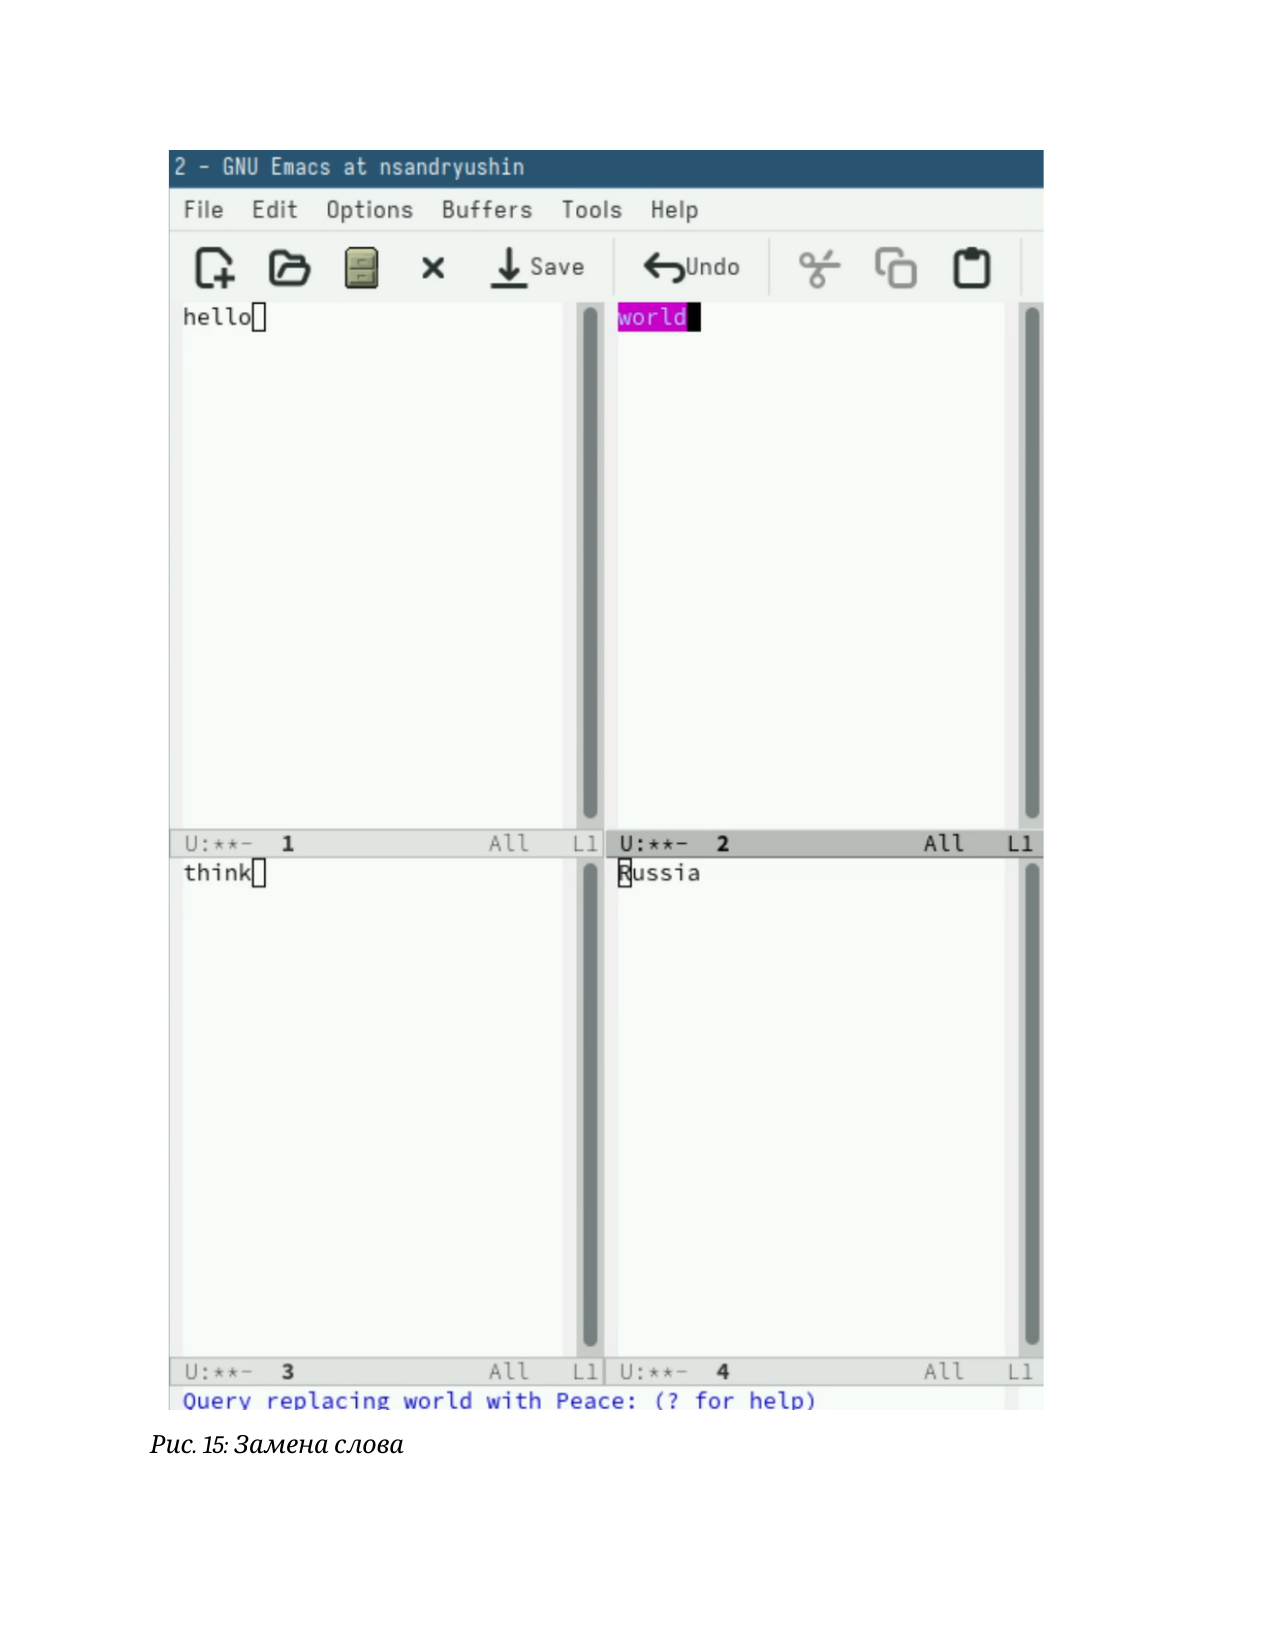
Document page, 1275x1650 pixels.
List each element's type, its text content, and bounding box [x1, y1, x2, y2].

picture [168, 150, 1044, 1410]
text Рис. 15: Замена слова [150, 1431, 1125, 1459]
